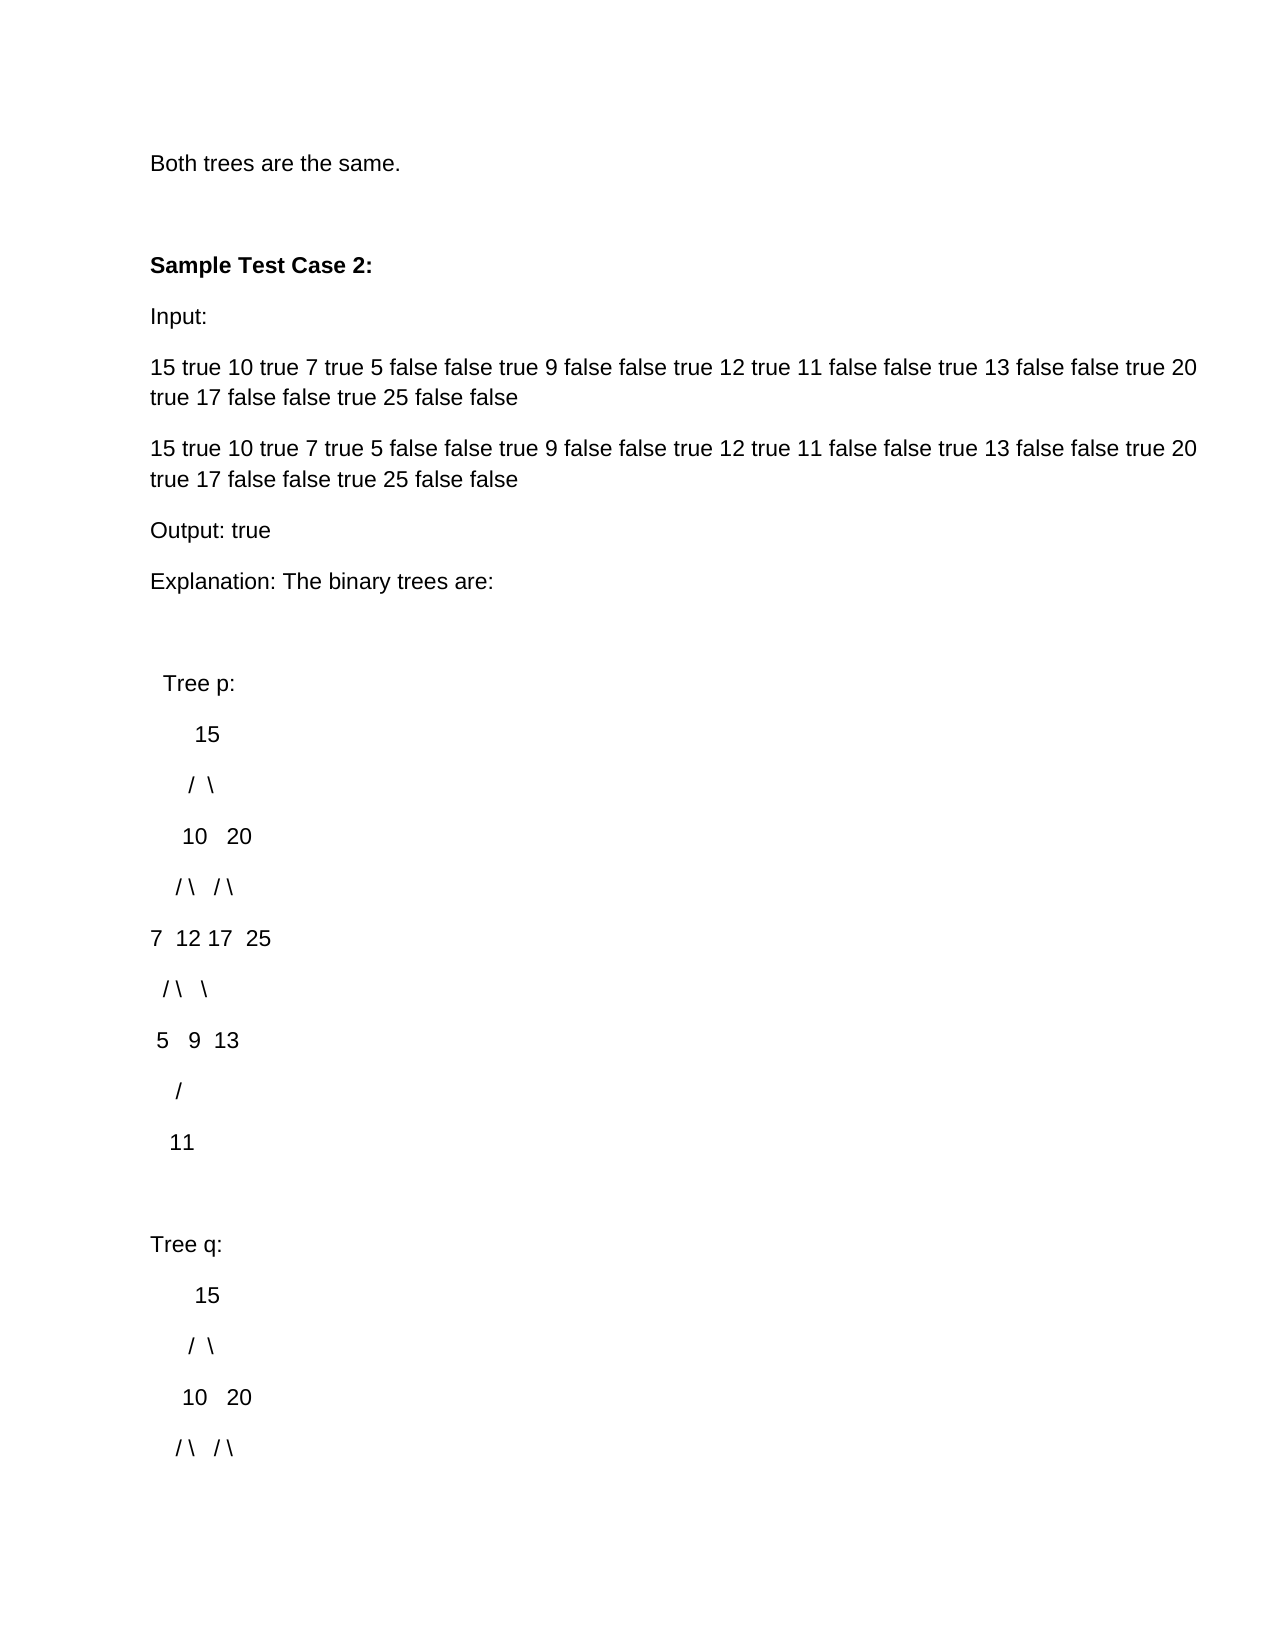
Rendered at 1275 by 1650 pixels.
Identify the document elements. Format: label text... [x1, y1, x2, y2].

text / \ / \ [150, 1435, 1200, 1462]
text / \ [150, 772, 1200, 798]
text 10 20 [150, 1384, 1200, 1411]
text Tree p: [150, 670, 1200, 696]
text 15 true 10 true 7 true 5 false false true 9 false false true 12 true 11 false false true 13 false false true 20 true 17 false false true 25 false false [150, 354, 1200, 411]
text Sample Test Case 2: [150, 252, 1200, 278]
text Explanation: The binary trees are: [150, 568, 1200, 594]
text 15 [150, 1282, 1200, 1309]
text / \ / \ [150, 874, 1200, 900]
text Both trees are the same. [150, 150, 1200, 176]
text 5 9 13 [150, 1027, 1200, 1053]
text / \ [150, 1333, 1200, 1360]
text / [150, 1078, 1200, 1104]
text 7 12 17 25 [150, 925, 1200, 951]
text Output: true [150, 517, 1200, 543]
text / \ \ [150, 976, 1200, 1002]
text Input: [150, 303, 1200, 329]
text 15 [150, 721, 1200, 747]
text Tree q: [150, 1231, 1200, 1258]
text 10 20 [150, 823, 1200, 849]
text 15 true 10 true 7 true 5 false false true 9 false false true 12 true 11 false false true 13 false false true 20 true 17 false false true 25 false false [150, 435, 1200, 492]
text 11 [150, 1129, 1200, 1156]
